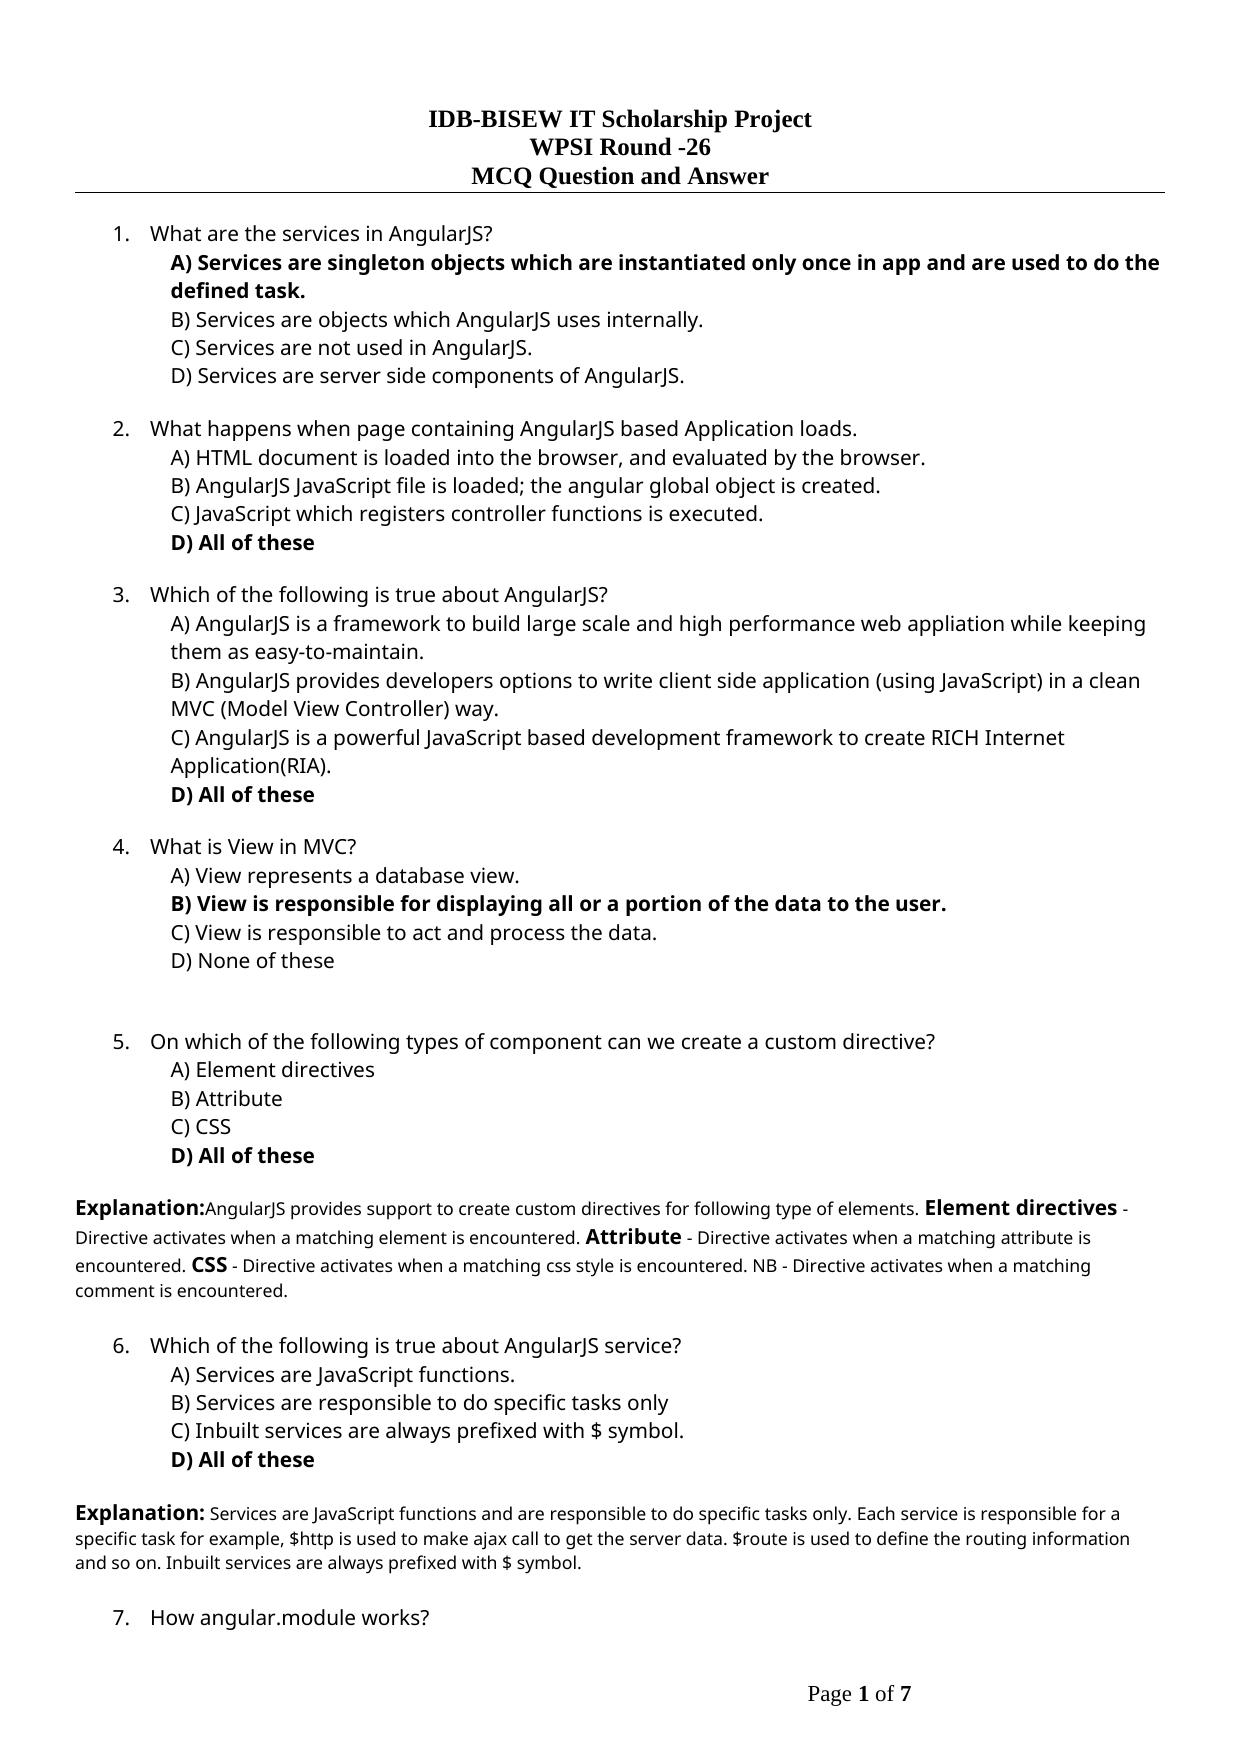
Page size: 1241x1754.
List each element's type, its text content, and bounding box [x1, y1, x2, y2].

text B) AngularJS JavaScript file is loaded; the angular global object is created. [170, 471, 1165, 499]
text WPSI Round -26 [75, 132, 1165, 161]
text C) CSS [170, 1112, 1165, 1141]
list On which of the following types of component can we create a custom directive? [112, 1027, 1165, 1056]
text C) AngularJS is a powerful JavaScript based development framework to create RICH Internet Application(RIA). [170, 723, 1165, 780]
text D) Services are server side components of AngularJS. [170, 362, 1165, 390]
text Explanation:AngularJS provides support to create custom directives for following type of elements. Element directives - Directive activates when a matching element is encountered. Attribute - Directive activates when a matching attribute is encountered. CSS - Directive activates when a matching css style is encountered. NB - Directive activates when a matching comment is encountered. [75, 1193, 1165, 1303]
text D) None of these [170, 946, 1165, 974]
text MCQ Question and Answer [75, 161, 1165, 192]
text B) Attribute [170, 1084, 1165, 1112]
list Which of the following is true about AngularJS? [112, 581, 1165, 609]
text IDB-BISEW IT Scholarship Project [75, 104, 1165, 132]
text A) Services are singleton objects which are instantiated only once in app and are used to do the defined task. [170, 248, 1165, 305]
list What are the services in AngularJS? [112, 219, 1165, 248]
text Explanation: Services are JavaScript functions and are responsible to do specific tasks only. Each service is responsible for a specific task for example, $http is used to make ajax call to get the server data. $route is used to define the routing information and so on. Inbuilt services are always prefixed with $ symbol. [75, 1498, 1165, 1574]
list What happens when page containing AngularJS based Application loads. [112, 414, 1165, 443]
text A) AngularJS is a framework to build large scale and high performance web appliation while keeping them as easy-to-maintain. [170, 609, 1165, 666]
list How angular.module works? [112, 1603, 1165, 1631]
list What is View in MVC? [112, 832, 1165, 861]
text D) All of these [170, 1445, 1165, 1473]
text A) View represents a database view. [170, 861, 1165, 889]
text A) Services are JavaScript functions. [170, 1360, 1165, 1388]
text B) View is responsible for displaying all or a portion of the data to the user. [170, 889, 1165, 918]
text B) AngularJS provides developers options to write client side application (using JavaScript) in a clean MVC (Model View Controller) way. [170, 666, 1165, 723]
list Which of the following is true about AngularJS service? [112, 1331, 1165, 1360]
text D) All of these [170, 528, 1165, 556]
text C) View is responsible to act and process the data. [170, 918, 1165, 946]
text B) Services are objects which AngularJS uses internally. [170, 305, 1165, 333]
text B) Services are responsible to do specific tasks only [170, 1388, 1165, 1417]
text A) Element directives [170, 1056, 1165, 1084]
text C) JavaScript which registers controller functions is executed. [170, 499, 1165, 528]
text C) Services are not used in AngularJS. [170, 333, 1165, 362]
text D) All of these [170, 780, 1165, 808]
text A) HTML document is loaded into the browser, and evaluated by the browser. [170, 443, 1165, 471]
text C) Inbuilt services are always prefixed with $ symbol. [170, 1417, 1165, 1445]
text D) All of these [170, 1141, 1165, 1169]
